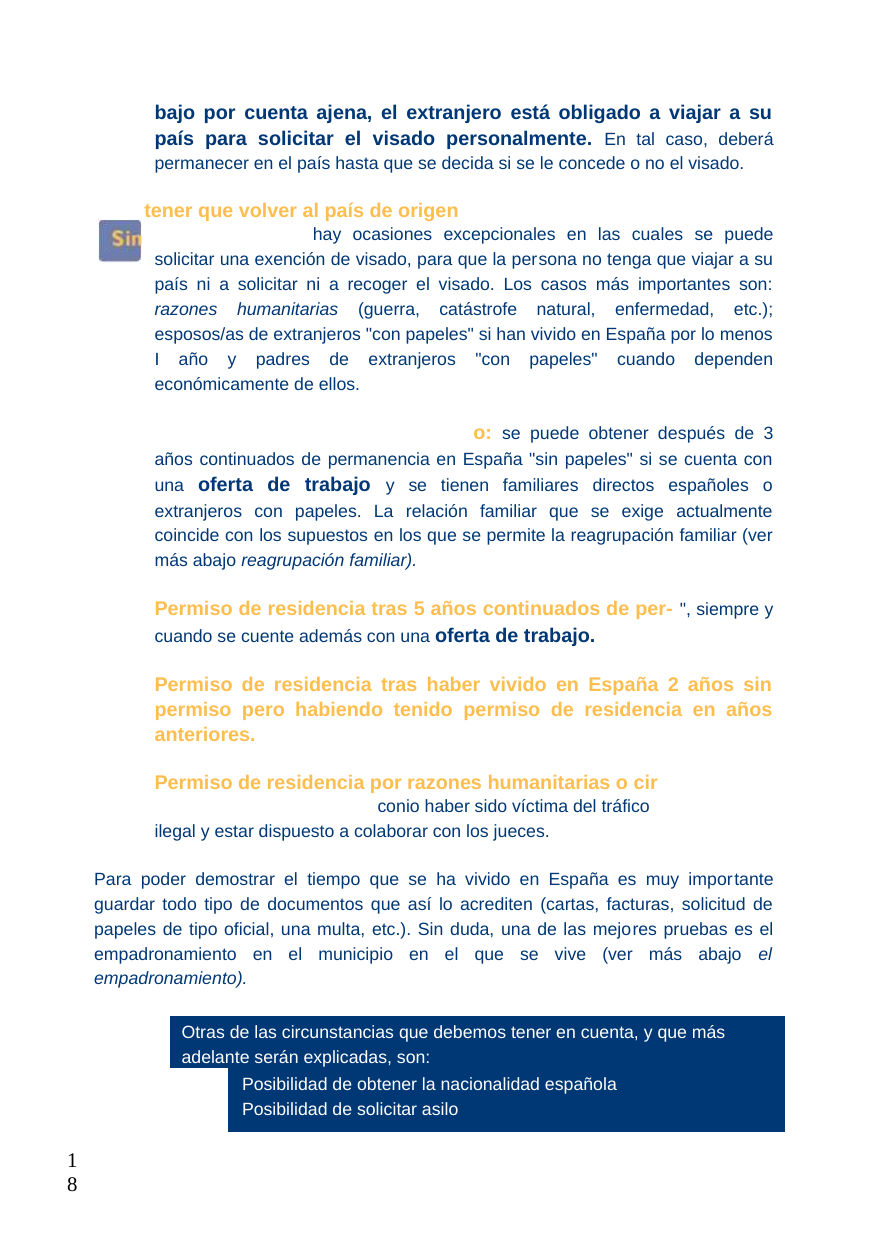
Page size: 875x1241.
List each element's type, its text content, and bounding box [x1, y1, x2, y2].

text conio haber sido víctima del tráfico [377, 796, 773, 816]
picture [98, 219, 143, 263]
text Otras de las circunstancias que debemos tener en cuenta, y que más adelante serán explicadas, son: [171, 1018, 784, 1067]
text Para poder demostrar el tiempo que se ha vivido en España es muy importante guardar todo tipo de documentos que así lo acrediten (cartas, facturas, solicitud de papeles de tipo oficial, una multa, etc.). Sin duda, una de las mejores pruebas es el empadronamiento en el municipio en el que se vive (ver más abajo el empadronamiento). [94, 868, 773, 988]
text bajo por cuenta ajena, el extranjero está obligado a viajar a su país para solicitar el visado personalmente. En tal caso, deberá permanecer en el país hasta que se decida si se le concede o no el visado. [154, 101, 773, 173]
text Posibilidad de obtener la nacionalidad española [229, 1074, 784, 1093]
text Posibilidad de solicitar asilo [229, 1093, 784, 1131]
text Permiso de residencia tras haber vivido en España 2 años sin permiso pero habiendo tenido permiso de residencia en años anteriores. [154, 673, 773, 746]
text o: se puede obtener después de 3 años continuados de permanencia en España "sin papeles" si se cuenta con una oferta de trabajo y se tienen familiares directos españoles o extranjeros con papeles. La relación familiar que se exige actualmente coincide con los supuestos en los que se permite la reagrupación familiar (ver más abajo reagrupación familiar). [154, 421, 773, 570]
text tener que volver al país de origen [94, 199, 773, 222]
text ilegal y estar dispuesto a colaborar con los jueces. [94, 821, 773, 841]
text hay ocasiones excepcionales en las cuales se puede solicitar una exención de visado, para que la persona no tenga que viajar a su país ni a solicitar ni a recoger el visado. Los casos más importantes son: razones humanitarias (guerra, catástrofe natural, enfermedad, etc.); esposos/as de extranjeros "con papeles" si han vivido en España por lo menos I año y padres de extranjeros "con papeles" cuando dependen económicamente de ellos. [154, 224, 773, 394]
text Permiso de residencia por razones humanitarias o cir [94, 771, 773, 794]
text Permiso de residencia tras 5 años continuados de per- ", siempre y cuando se cuente además con una oferta de trabajo. [154, 597, 773, 647]
